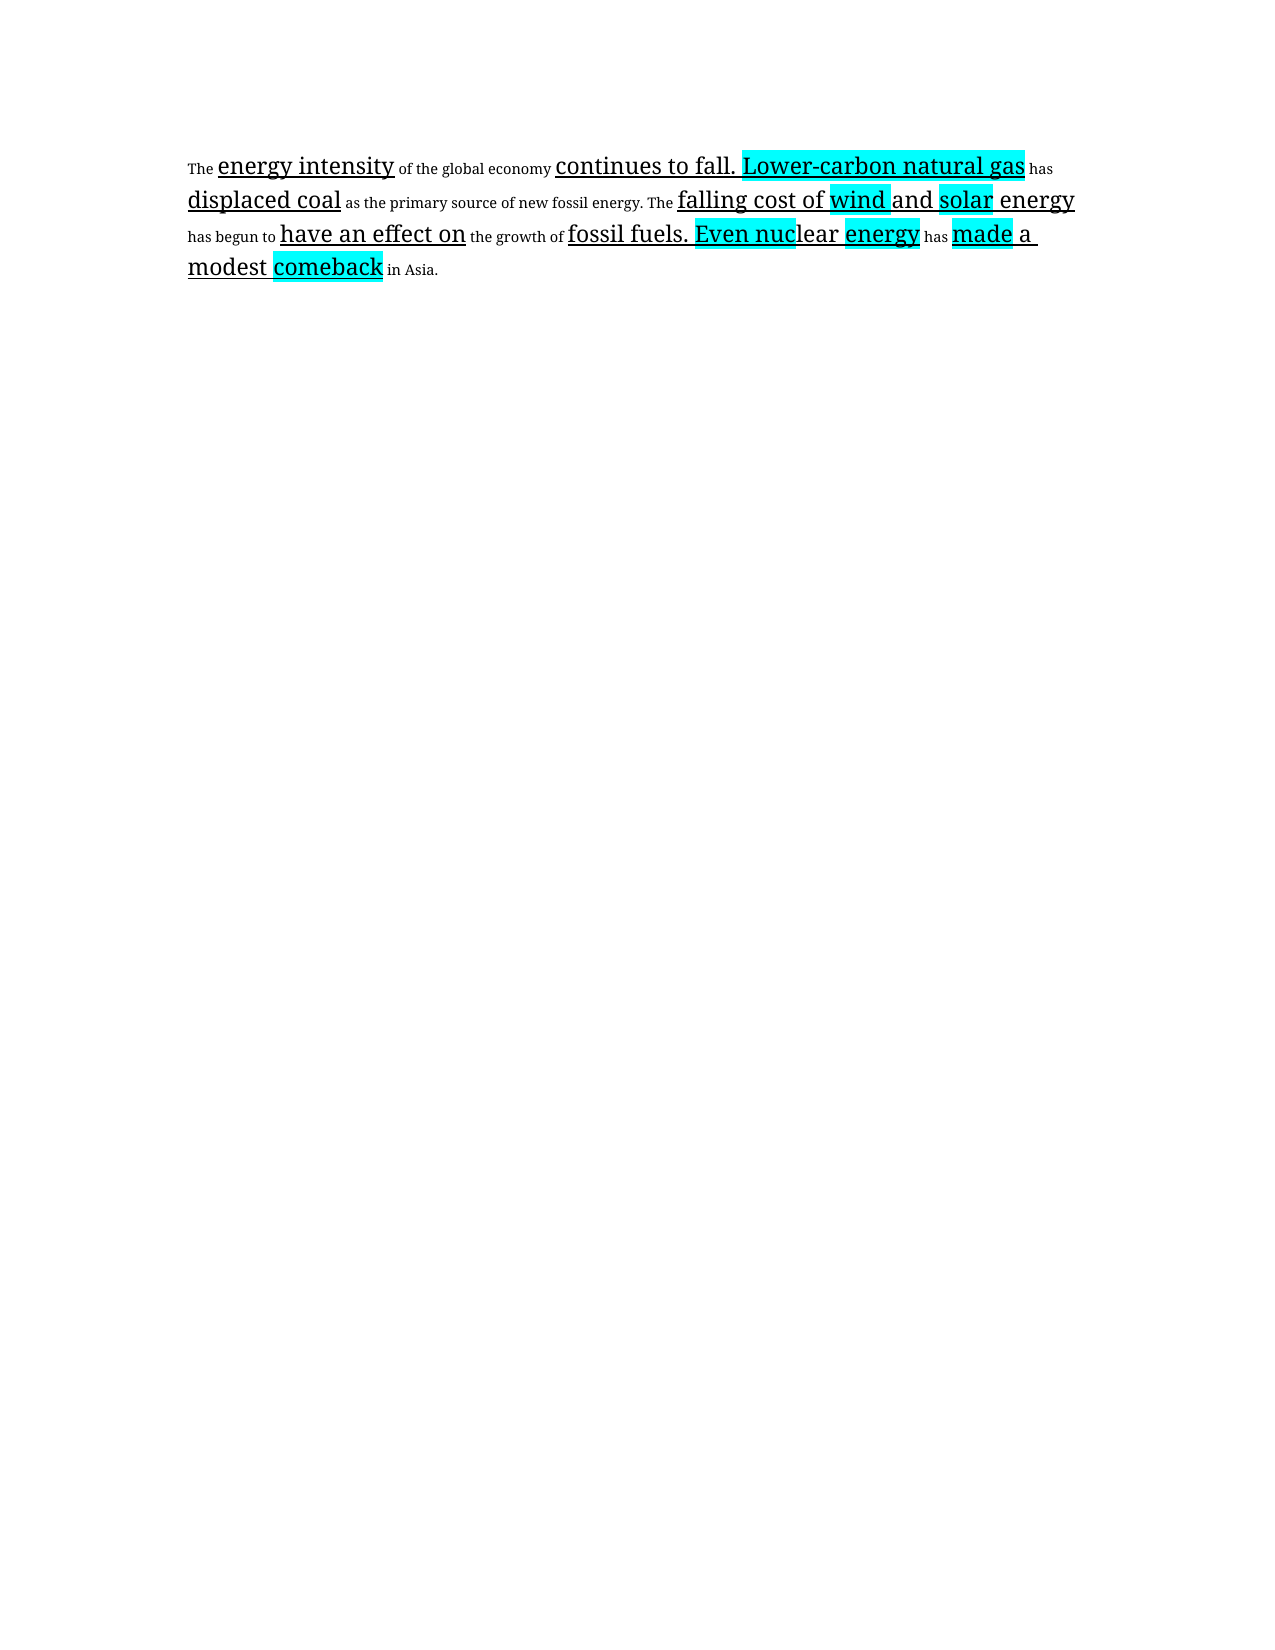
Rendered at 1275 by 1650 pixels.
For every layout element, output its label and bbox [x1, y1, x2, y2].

text [187, 150, 1087, 282]
